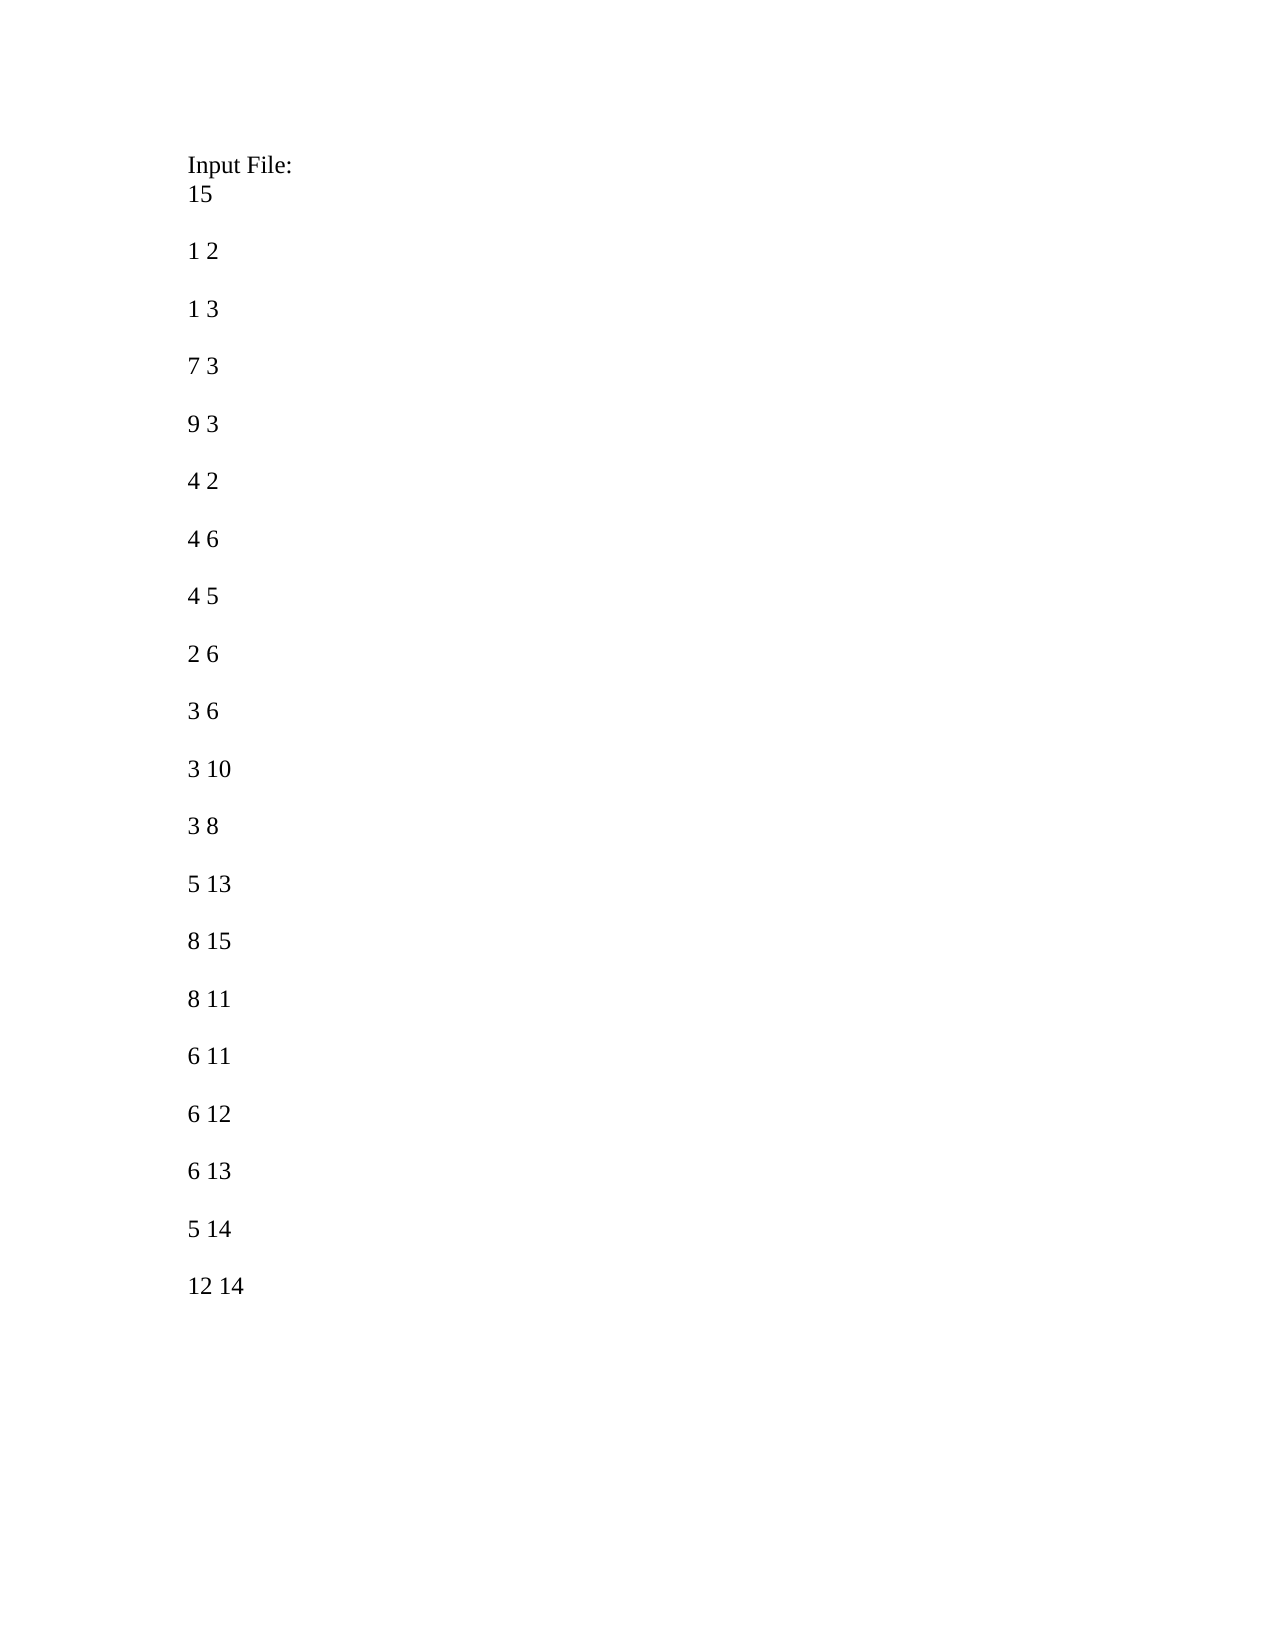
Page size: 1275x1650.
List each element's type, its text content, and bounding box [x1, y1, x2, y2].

text 15 [187, 179, 1087, 207]
text 9 3 [187, 409, 1087, 437]
text 2 6 [187, 639, 1087, 667]
text 1 3 [187, 294, 1087, 322]
text 3 10 [187, 754, 1087, 782]
text 6 12 [187, 1099, 1087, 1127]
text 3 6 [187, 696, 1087, 725]
text 1 2 [187, 236, 1087, 265]
text 4 5 [187, 581, 1087, 610]
text 7 3 [187, 351, 1087, 380]
text 5 14 [187, 1214, 1087, 1242]
text 6 13 [187, 1156, 1087, 1185]
text 12 14 [187, 1271, 1087, 1300]
text 8 15 [187, 926, 1087, 955]
text 6 11 [187, 1041, 1087, 1070]
text 4 2 [187, 466, 1087, 495]
text 4 6 [187, 524, 1087, 552]
text 8 11 [187, 984, 1087, 1012]
text 3 8 [187, 811, 1087, 840]
text 5 13 [187, 869, 1087, 897]
text Input File: [187, 150, 1087, 179]
